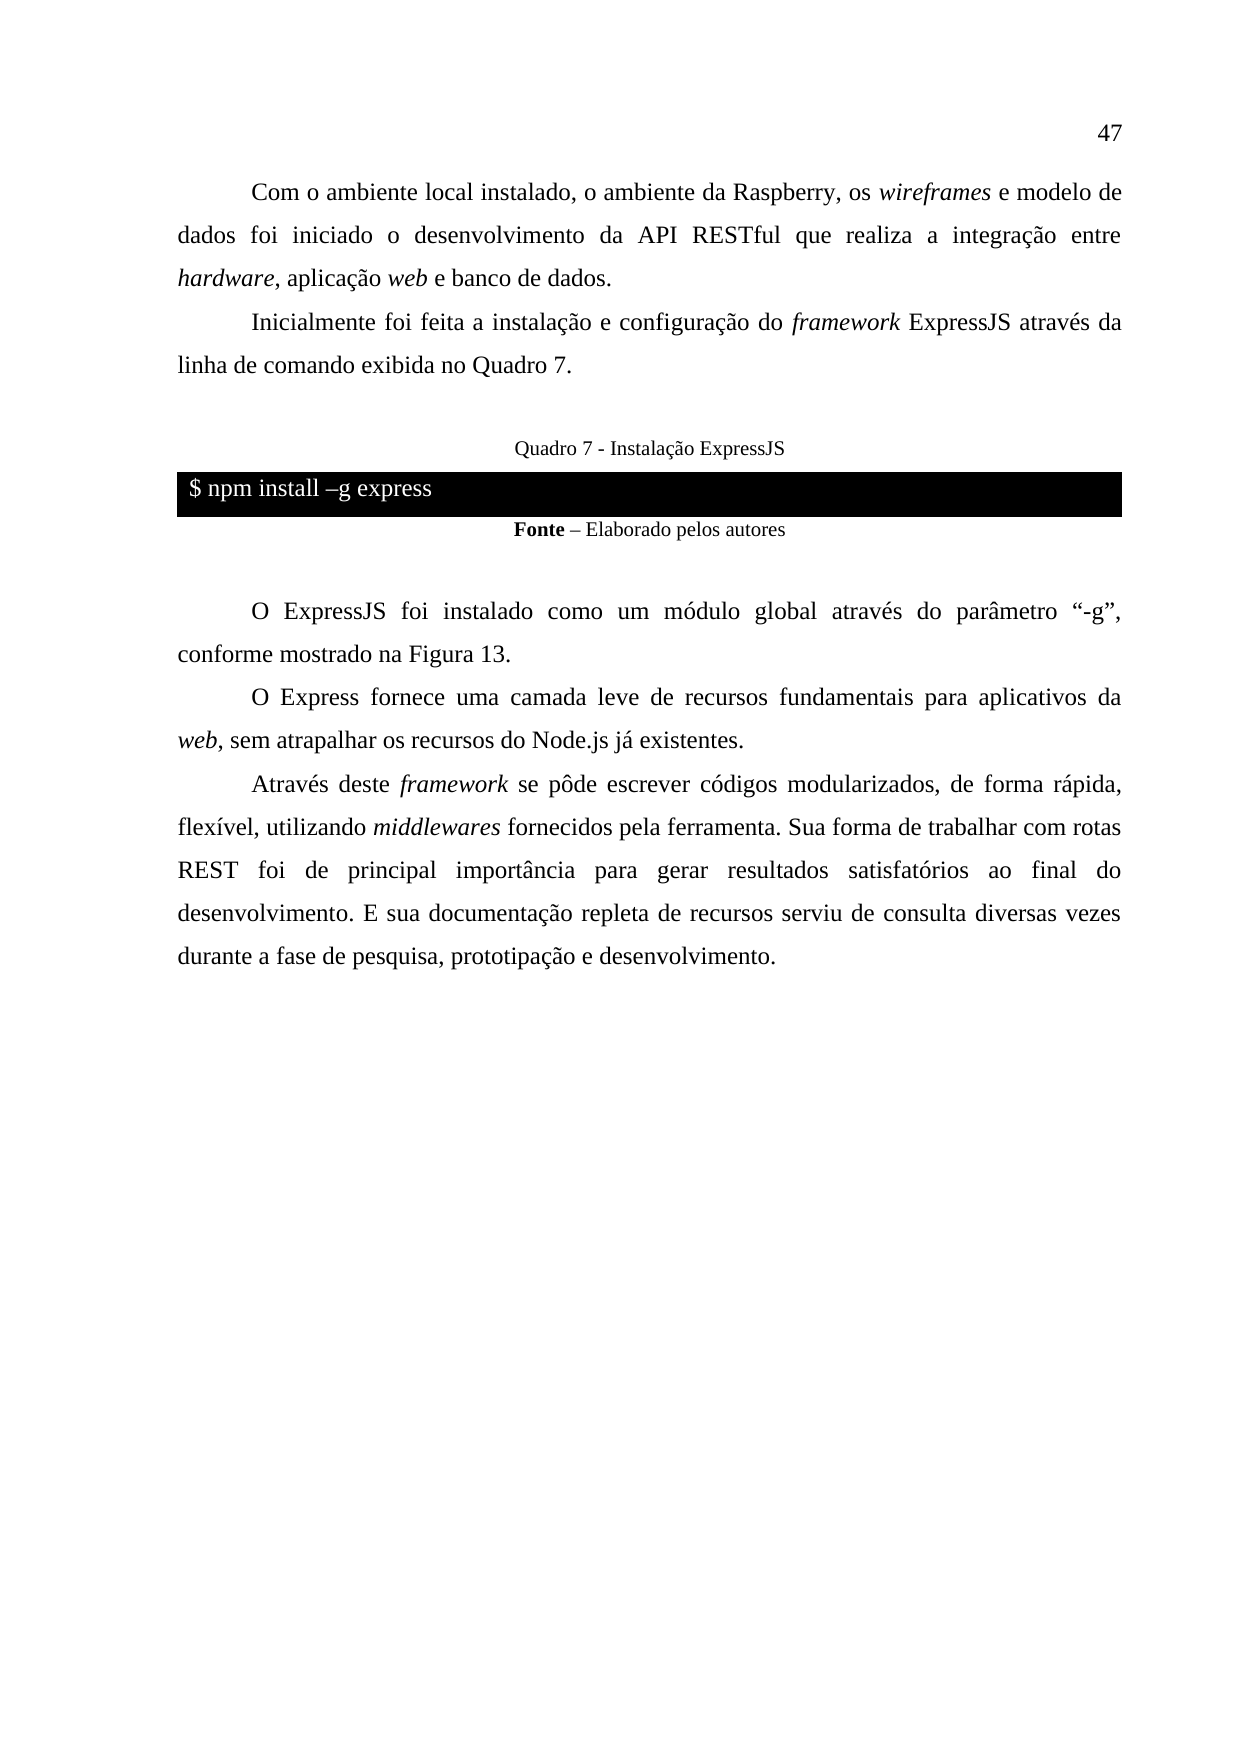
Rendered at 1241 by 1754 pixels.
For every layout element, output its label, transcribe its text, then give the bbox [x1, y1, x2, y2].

text O Express fornece uma camada leve de recursos fundamentais para aplicativos da web, sem atrapalhar os recursos do Node.js já existentes. [177, 682, 1122, 754]
table_header $ npm install –g express [178, 473, 1121, 516]
text O ExpressJS foi instalado como um módulo global através do parâmetro “-g”, conforme mostrado na Figura 13. [177, 596, 1122, 668]
text Com o ambiente local instalado, o ambiente da Raspberry, os wireframes e modelo de dados foi iniciado o desenvolvimento da API RESTful que realiza a integração entre hardware, aplicação web e banco de dados. [177, 177, 1122, 292]
text Inicialmente foi feita a instalação e configuração do framework ExpressJS através da linha de comando exibida no Quadro 7. [177, 307, 1122, 378]
text Fonte – Elaborado pelos autores [177, 517, 1122, 541]
text Através deste framework se pôde escrever códigos modularizados, de forma rápida, flexível, utilizando middlewares fornecidos pela ferramenta. Sua forma de trabalhar com rotas REST foi de principal importância para gerar resultados satisfatórios ao final do desenvolvimento. E sua documentação repleta de recursos serviu de consulta diversas vezes durante a fase de pesquisa, prototipação e desenvolvimento. [177, 769, 1122, 970]
